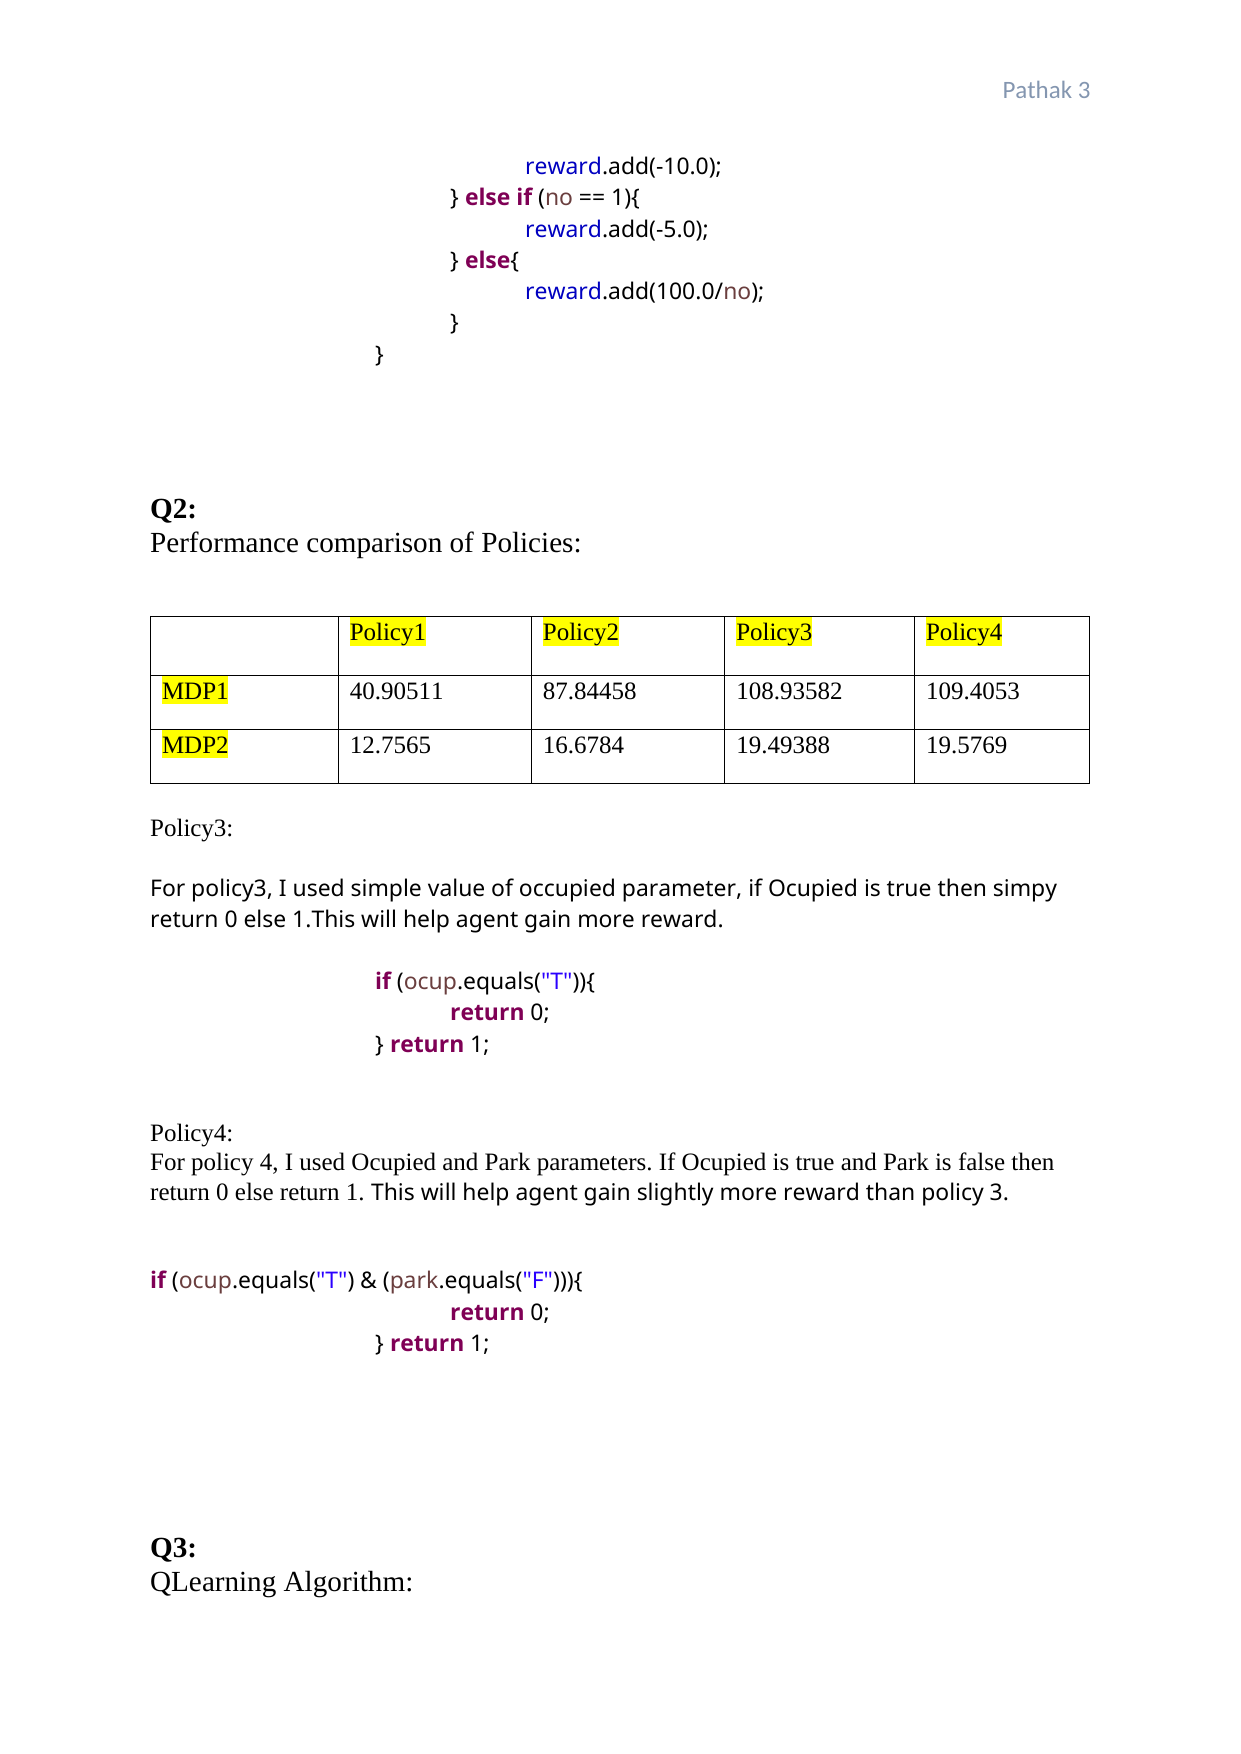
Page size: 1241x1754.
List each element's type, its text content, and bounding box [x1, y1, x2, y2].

text } else if (no == 1){ [150, 181, 1090, 212]
text } return 1; [150, 1028, 1090, 1059]
text return 0; [150, 1296, 1090, 1327]
table_cell MDP2 [151, 730, 338, 783]
text reward.add(-10.0); [150, 150, 1090, 181]
text if (ocup.equals("T")){ [150, 965, 1090, 996]
text reward.add(100.0/no); [150, 275, 1090, 306]
text } else{ [150, 244, 1090, 275]
text } [150, 337, 1090, 369]
text Policy3: [150, 813, 1090, 842]
table_cell 109.4053 [915, 676, 1089, 729]
text return 0; [150, 996, 1090, 1028]
table_cell 16.6784 [532, 730, 724, 783]
text reward.add(-5.0); [150, 212, 1090, 244]
table_header [151, 617, 338, 675]
text Q3: [150, 1531, 1090, 1564]
text } [150, 306, 1090, 337]
text Q2: [150, 491, 1090, 525]
table_header Policy4 [915, 617, 1089, 675]
text QLearning Algorithm: [150, 1564, 1090, 1598]
table_header Policy3 [725, 617, 914, 675]
table_cell 19.49388 [725, 730, 914, 783]
table_header Policy1 [339, 617, 531, 675]
text } return 1; [150, 1327, 1090, 1358]
text For policy3, I used simple value of occupied parameter, if Ocupied is true then simpy return 0 else 1.This will help agent gain more reward. [150, 872, 1090, 934]
table_cell 12.7565 [339, 730, 531, 783]
table_header Policy2 [532, 617, 724, 675]
table_cell MDP1 [151, 676, 338, 729]
text if (ocup.equals("T") & (park.equals("F"))){ [150, 1264, 1090, 1296]
table_cell 87.84458 [532, 676, 724, 729]
text Performance comparison of Policies: [150, 525, 1090, 558]
table_cell 108.93582 [725, 676, 914, 729]
table_cell 19.5769 [915, 730, 1089, 783]
text For policy 4, I used Ocupied and Park parameters. If Ocupied is true and Park is false then return 0 else return 1. This will help agent gain slightly more reward than policy 3. [150, 1147, 1090, 1207]
table_cell 40.90511 [339, 676, 531, 729]
text Policy4: [150, 1118, 1090, 1147]
